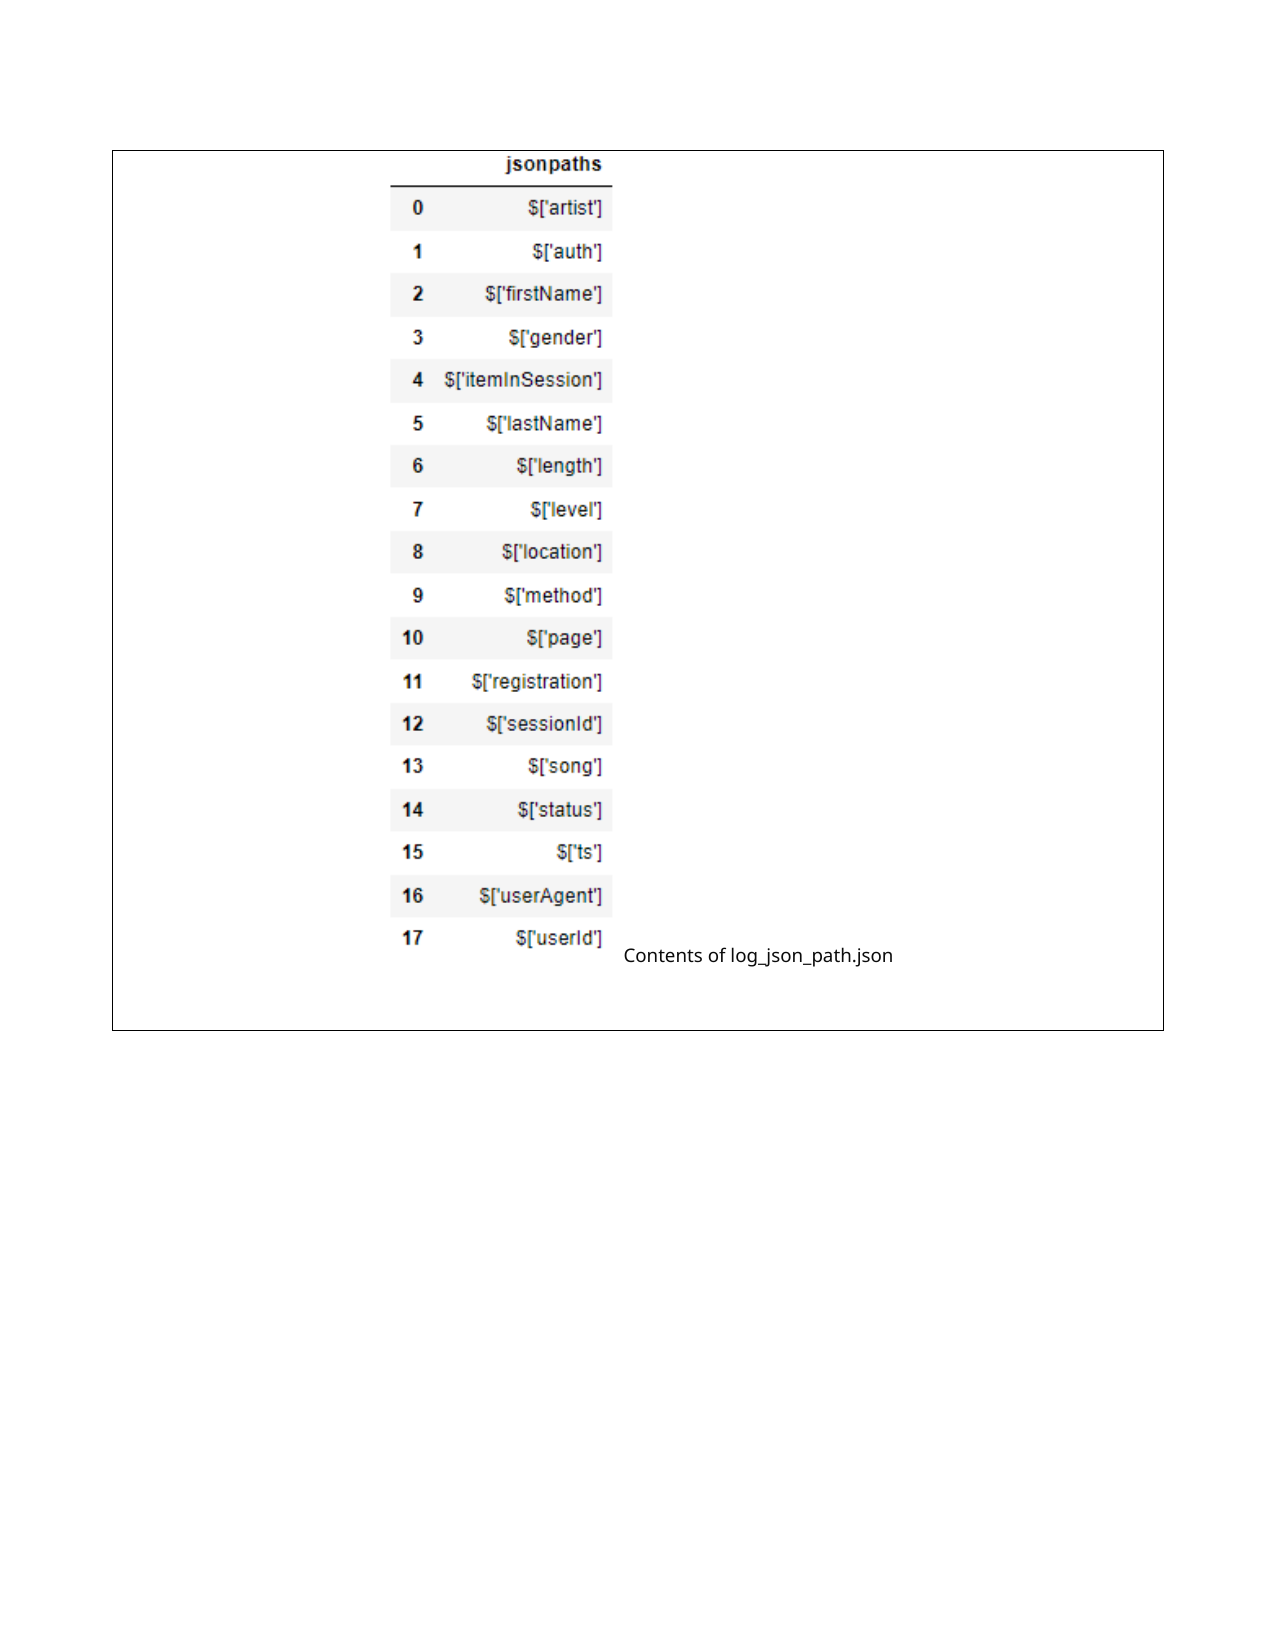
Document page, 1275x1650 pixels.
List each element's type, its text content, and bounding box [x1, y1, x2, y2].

picture [381, 151, 624, 963]
text Contents of log_json_path.json [113, 151, 1163, 1030]
